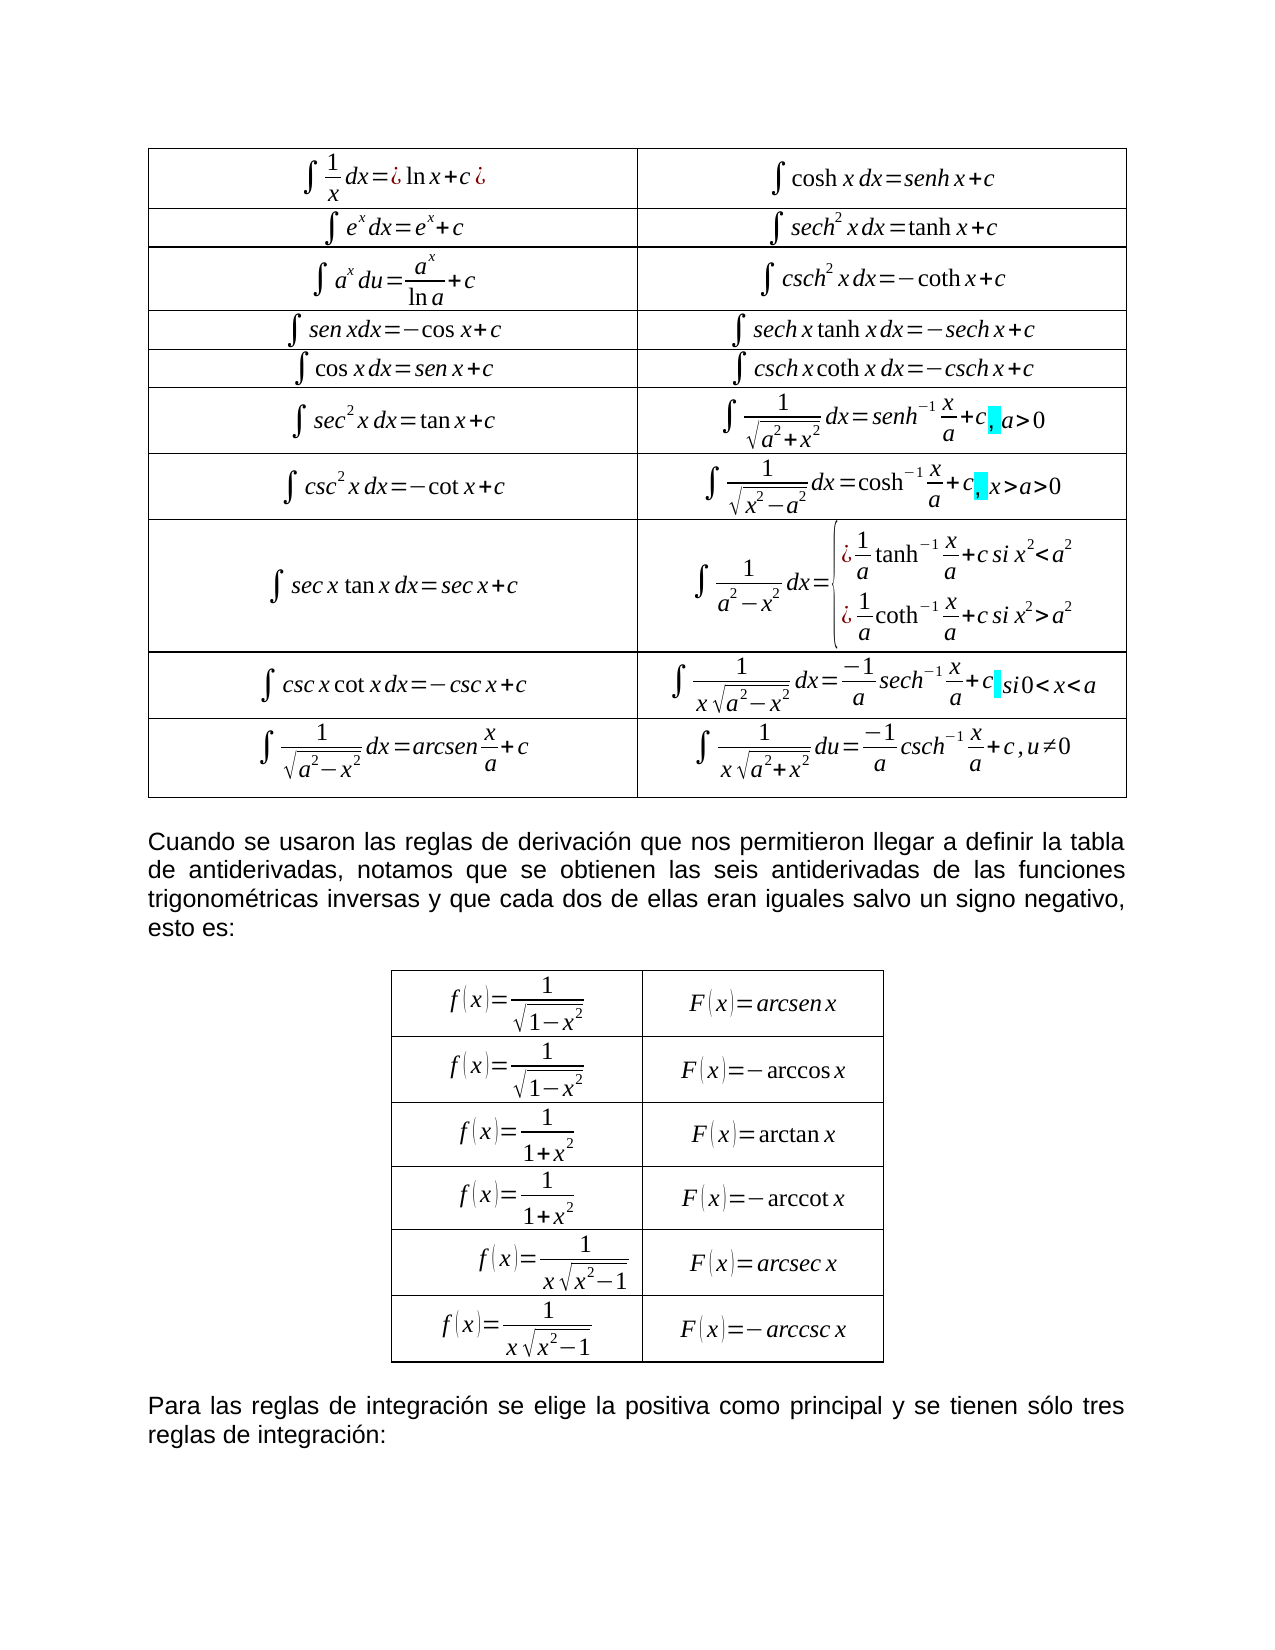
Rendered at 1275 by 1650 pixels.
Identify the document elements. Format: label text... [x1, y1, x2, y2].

table_cell [638, 248, 1126, 310]
table_cell [638, 311, 1126, 348]
table_cell [149, 149, 637, 208]
table_header [643, 971, 883, 1036]
table_cell [392, 1167, 642, 1229]
table_header [392, 971, 642, 1036]
table_cell [643, 1037, 883, 1102]
table_cell [149, 388, 637, 453]
text Cuando se usaron las reglas de derivación que nos permitieron llegar a definir la tabla de antiderivadas, notamos que se obtienen las seis antiderivadas de las funciones trigonométricas inversas y que cada dos de ellas eran iguales salvo un signo negativo, esto es: [148, 826, 1127, 941]
table_cell [149, 209, 637, 246]
table_cell [638, 149, 1126, 208]
table_cell [149, 311, 637, 348]
table_cell [149, 248, 637, 310]
table_cell [638, 653, 1126, 717]
table_cell [392, 1230, 642, 1295]
text Para las reglas de integración se elige la positiva como principal y se tienen sólo tres reglas de integración: [148, 1391, 1127, 1449]
table_cell [392, 1037, 642, 1102]
table_cell [149, 350, 637, 387]
table_cell [638, 520, 1126, 651]
table_cell [638, 209, 1126, 246]
table_cell [643, 1167, 883, 1229]
table_cell [643, 1296, 883, 1361]
table_cell [149, 454, 637, 519]
table_cell [638, 719, 1126, 797]
table_cell [149, 653, 637, 717]
table_cell [643, 1103, 883, 1166]
table_cell [149, 520, 637, 651]
table_cell [643, 1230, 883, 1295]
table_cell [149, 719, 637, 797]
table_cell , [638, 388, 1126, 453]
table_cell [392, 1296, 642, 1361]
table_cell [392, 1103, 642, 1166]
table_cell , [638, 454, 1126, 519]
table_cell [638, 350, 1126, 387]
